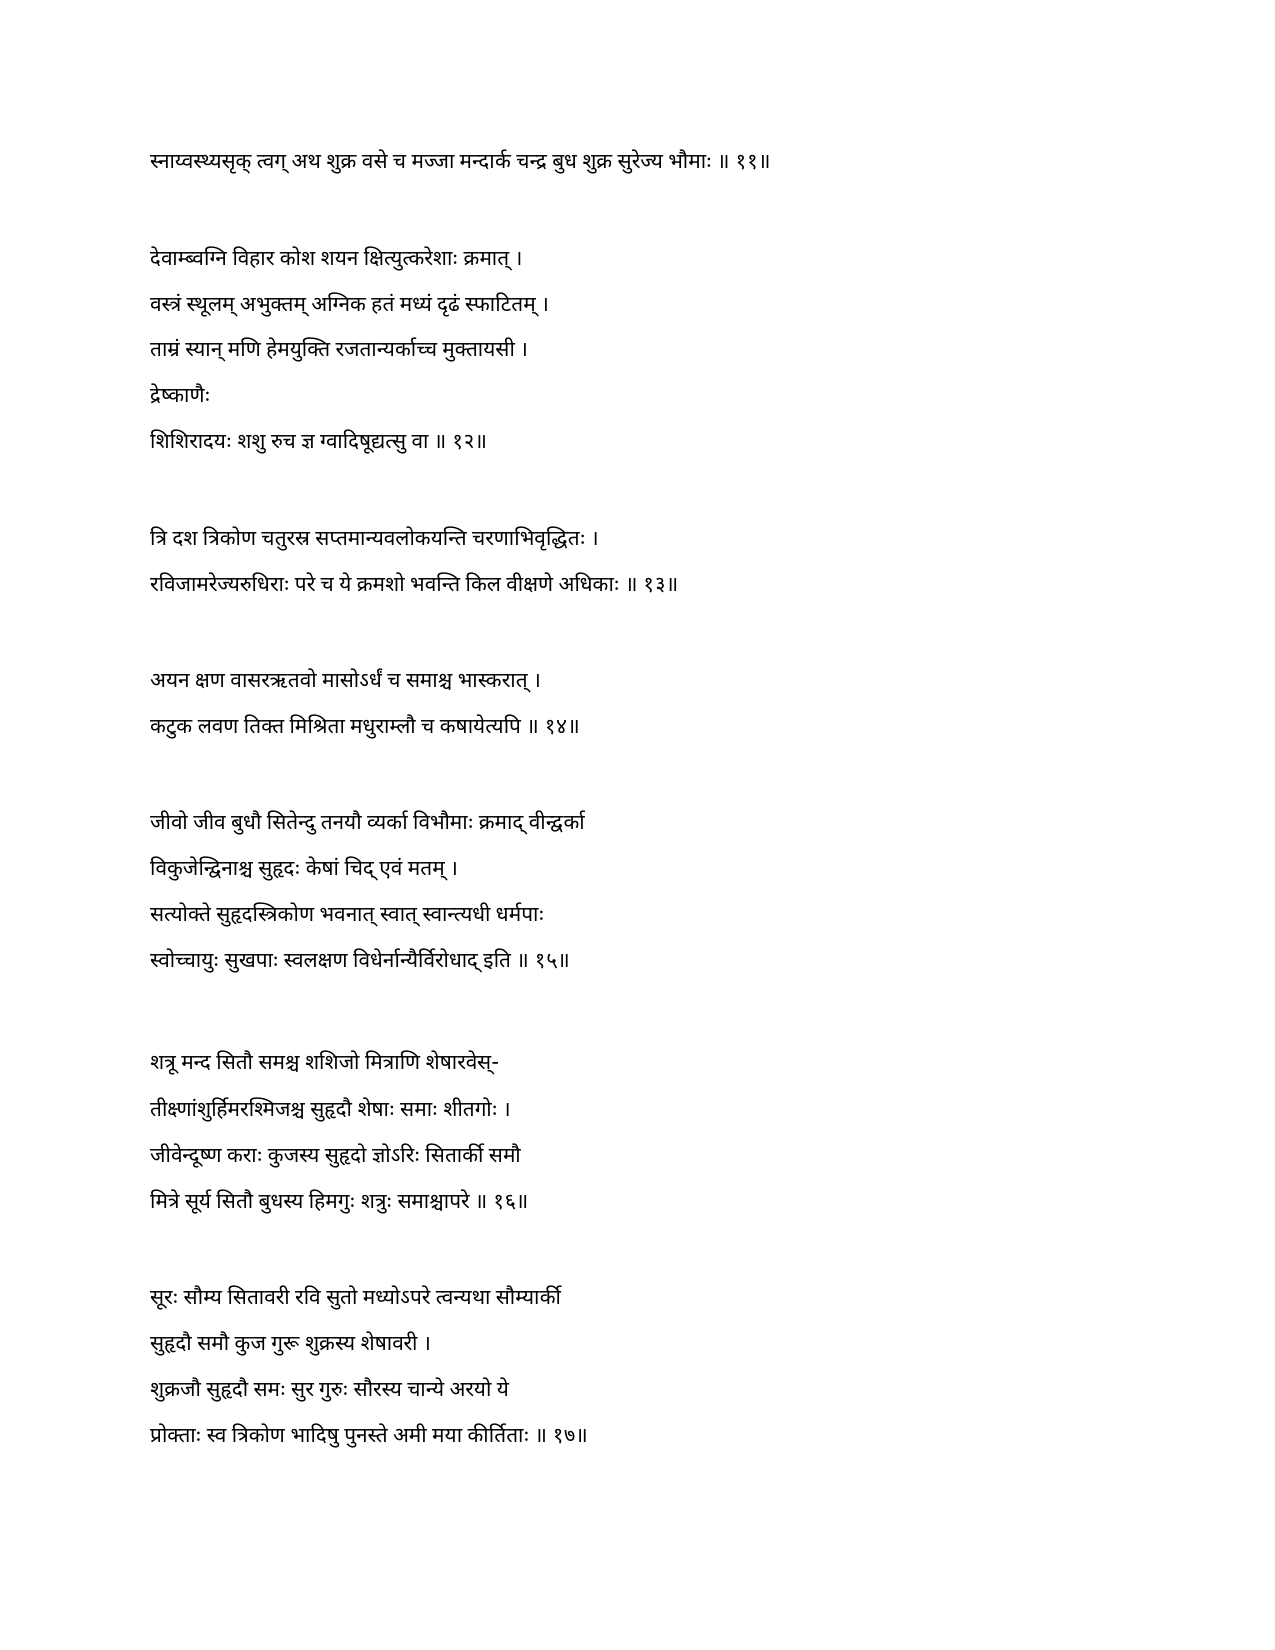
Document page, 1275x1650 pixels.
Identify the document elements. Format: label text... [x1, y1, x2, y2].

text जीवो जीव बुधौ सितेन्दु तनयौ व्यर्का विभौमाः क्रमाद् वीन्द्वर्का [150, 811, 1125, 838]
text रविजामरेज्यरुधिराः परे च ये क्रमशो भवन्ति किल वीक्षणे अधिकाः ॥ १३॥ [150, 572, 1125, 599]
text अयन क्षण वासरऋतवो मासोऽर्धं च समाश्च भास्करात् । [150, 669, 1125, 696]
text कटुक लवण तिक्त मिश्रिता मधुराम्लौ च कषायेत्यपि ॥ १४॥ [150, 715, 1125, 742]
text स्नाय्वस्थ्यसृक् त्वग् अथ शुक्र वसे च मज्जा मन्दार्क चन्द्र बुध शुक्र सुरेज्य भौमाः ॥ ११॥ [150, 150, 1125, 177]
text ताम्रं स्यान् मणि हेमयुक्ति रजतान्यर्काच्च मुक्तायसी । [150, 338, 1125, 365]
text शिशिरादयः शशु रुच ज्ञ ग्वादिषूद्यत्सु वा ॥ १२॥ [150, 430, 1125, 457]
text शत्रू मन्द सितौ समश्च शशिजो मित्राणि शेषारवेस्- [150, 1045, 1125, 1078]
text स्वोच्चायुः सुखपाः स्वलक्षण विधेर्नान्यैर्विरोधाद् इति ॥ १५॥ [150, 949, 1125, 976]
text द्रेष्काणैः [150, 384, 1125, 411]
text शुक्रजौ सुहृदौ समः सुर गुरुः सौरस्य चान्ये अरयो ये [150, 1378, 1125, 1405]
text जीवेन्दूष्ण कराः कुजस्य सुहृदो ज्ञोऽरिः सितार्की समौ [150, 1143, 1125, 1171]
text सूरः सौम्य सितावरी रवि सुतो मध्योऽपरे त्वन्यथा सौम्यार्की [150, 1286, 1125, 1313]
text प्रोक्ताः स्व त्रिकोण भादिषु पुनस्ते अमी मया कीर्तिताः ॥ १७॥ [150, 1423, 1125, 1451]
text वस्त्रं स्थूलम् अभुक्तम् अग्निक हतं मध्यं दृढं स्फाटितम् । [150, 292, 1125, 319]
text सत्योक्ते सुहृदस्त्रिकोण भवनात् स्वात् स्वान्त्यधी धर्मपाः [150, 903, 1125, 930]
text मित्रे सूर्य सितौ बुधस्य हिमगुः शत्रुः समाश्चापरे ॥ १६॥ [150, 1189, 1125, 1217]
text तीक्ष्णांशुर्हिमरश्मिजश्च सुहृदौ शेषाः समाः शीतगोः । [150, 1097, 1125, 1125]
text त्रि दश त्रिकोण चतुरस्र सप्तमान्यवलोकयन्ति चरणाभिवृद्धितः । [150, 526, 1125, 554]
text सुहृदौ समौ कुज गुरू शुक्रस्य शेषावरी । [150, 1332, 1125, 1359]
text देवाम्ब्वग्नि विहार कोश शयन क्षित्युत्करेशाः क्रमात् । [150, 246, 1125, 273]
text विकुजेन्द्विनाश्च सुहृदः केषां चिद् एवं मतम् । [150, 857, 1125, 884]
